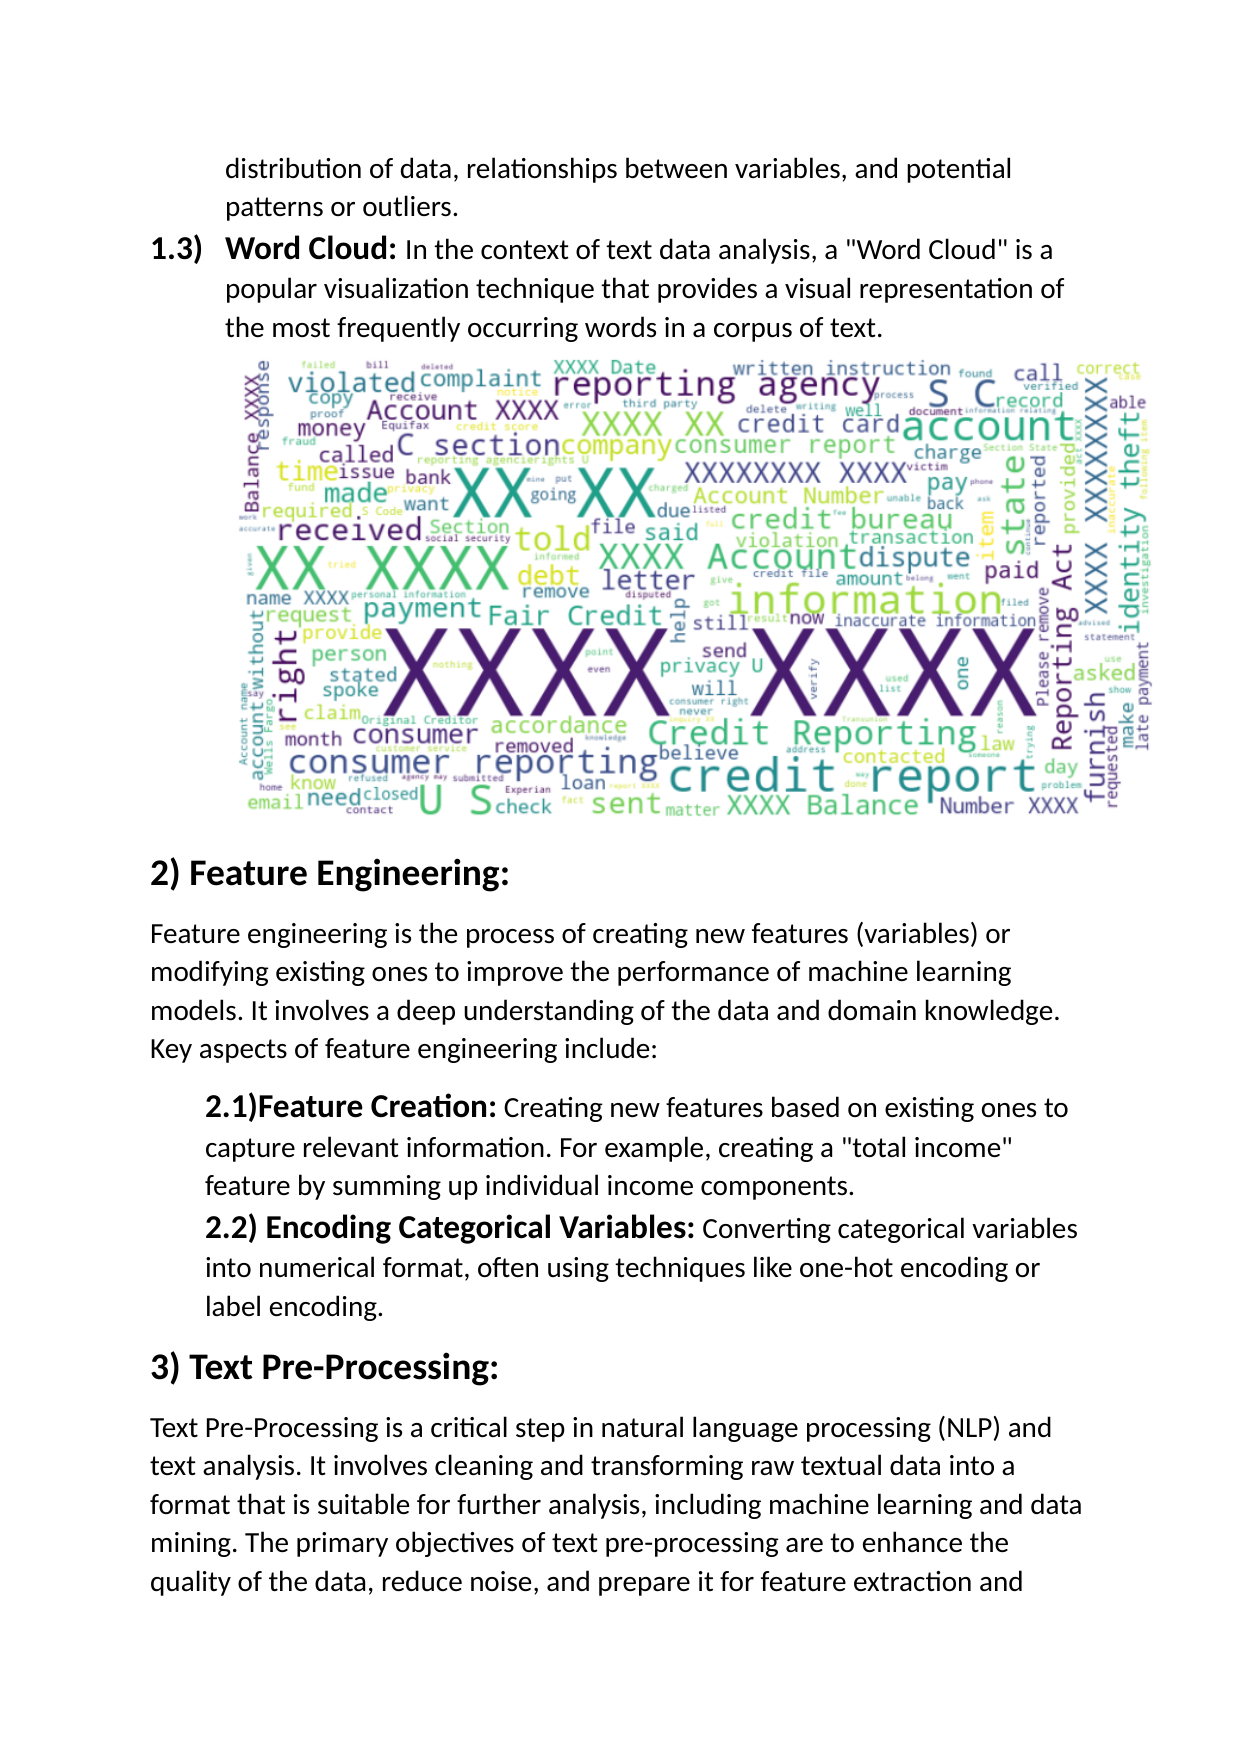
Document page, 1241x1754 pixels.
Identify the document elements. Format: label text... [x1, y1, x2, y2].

list 2.1)Feature Creation: Creating new features based on existing ones to capture relevant information. For example, creating a "total income" feature by summing up individual income components. [205, 1085, 1090, 1203]
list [150, 150, 1090, 224]
list Word Cloud: In the context of text data analysis, a "Word Cloud" is a popular visualization technique that provides a visual representation of the most frequently occurring words in a corpus of text. [150, 227, 1090, 344]
list 2.2) Encoding Categorical Variables: Converting categorical variables into numerical format, often using techniques like one-hot encoding or label encoding. [205, 1206, 1090, 1323]
text 2) Feature Engineering: [150, 849, 1090, 894]
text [150, 1409, 1090, 1598]
text 3) Text Pre-Processing: [150, 1343, 1090, 1388]
text Feature engineering is the process of creating new features (variables) or modifying existing ones to improve the performance of machine learning models. It involves a deep understanding of the data and domain knowledge. Key aspects of feature engineering include: [150, 915, 1090, 1066]
picture [225, 347, 1166, 830]
